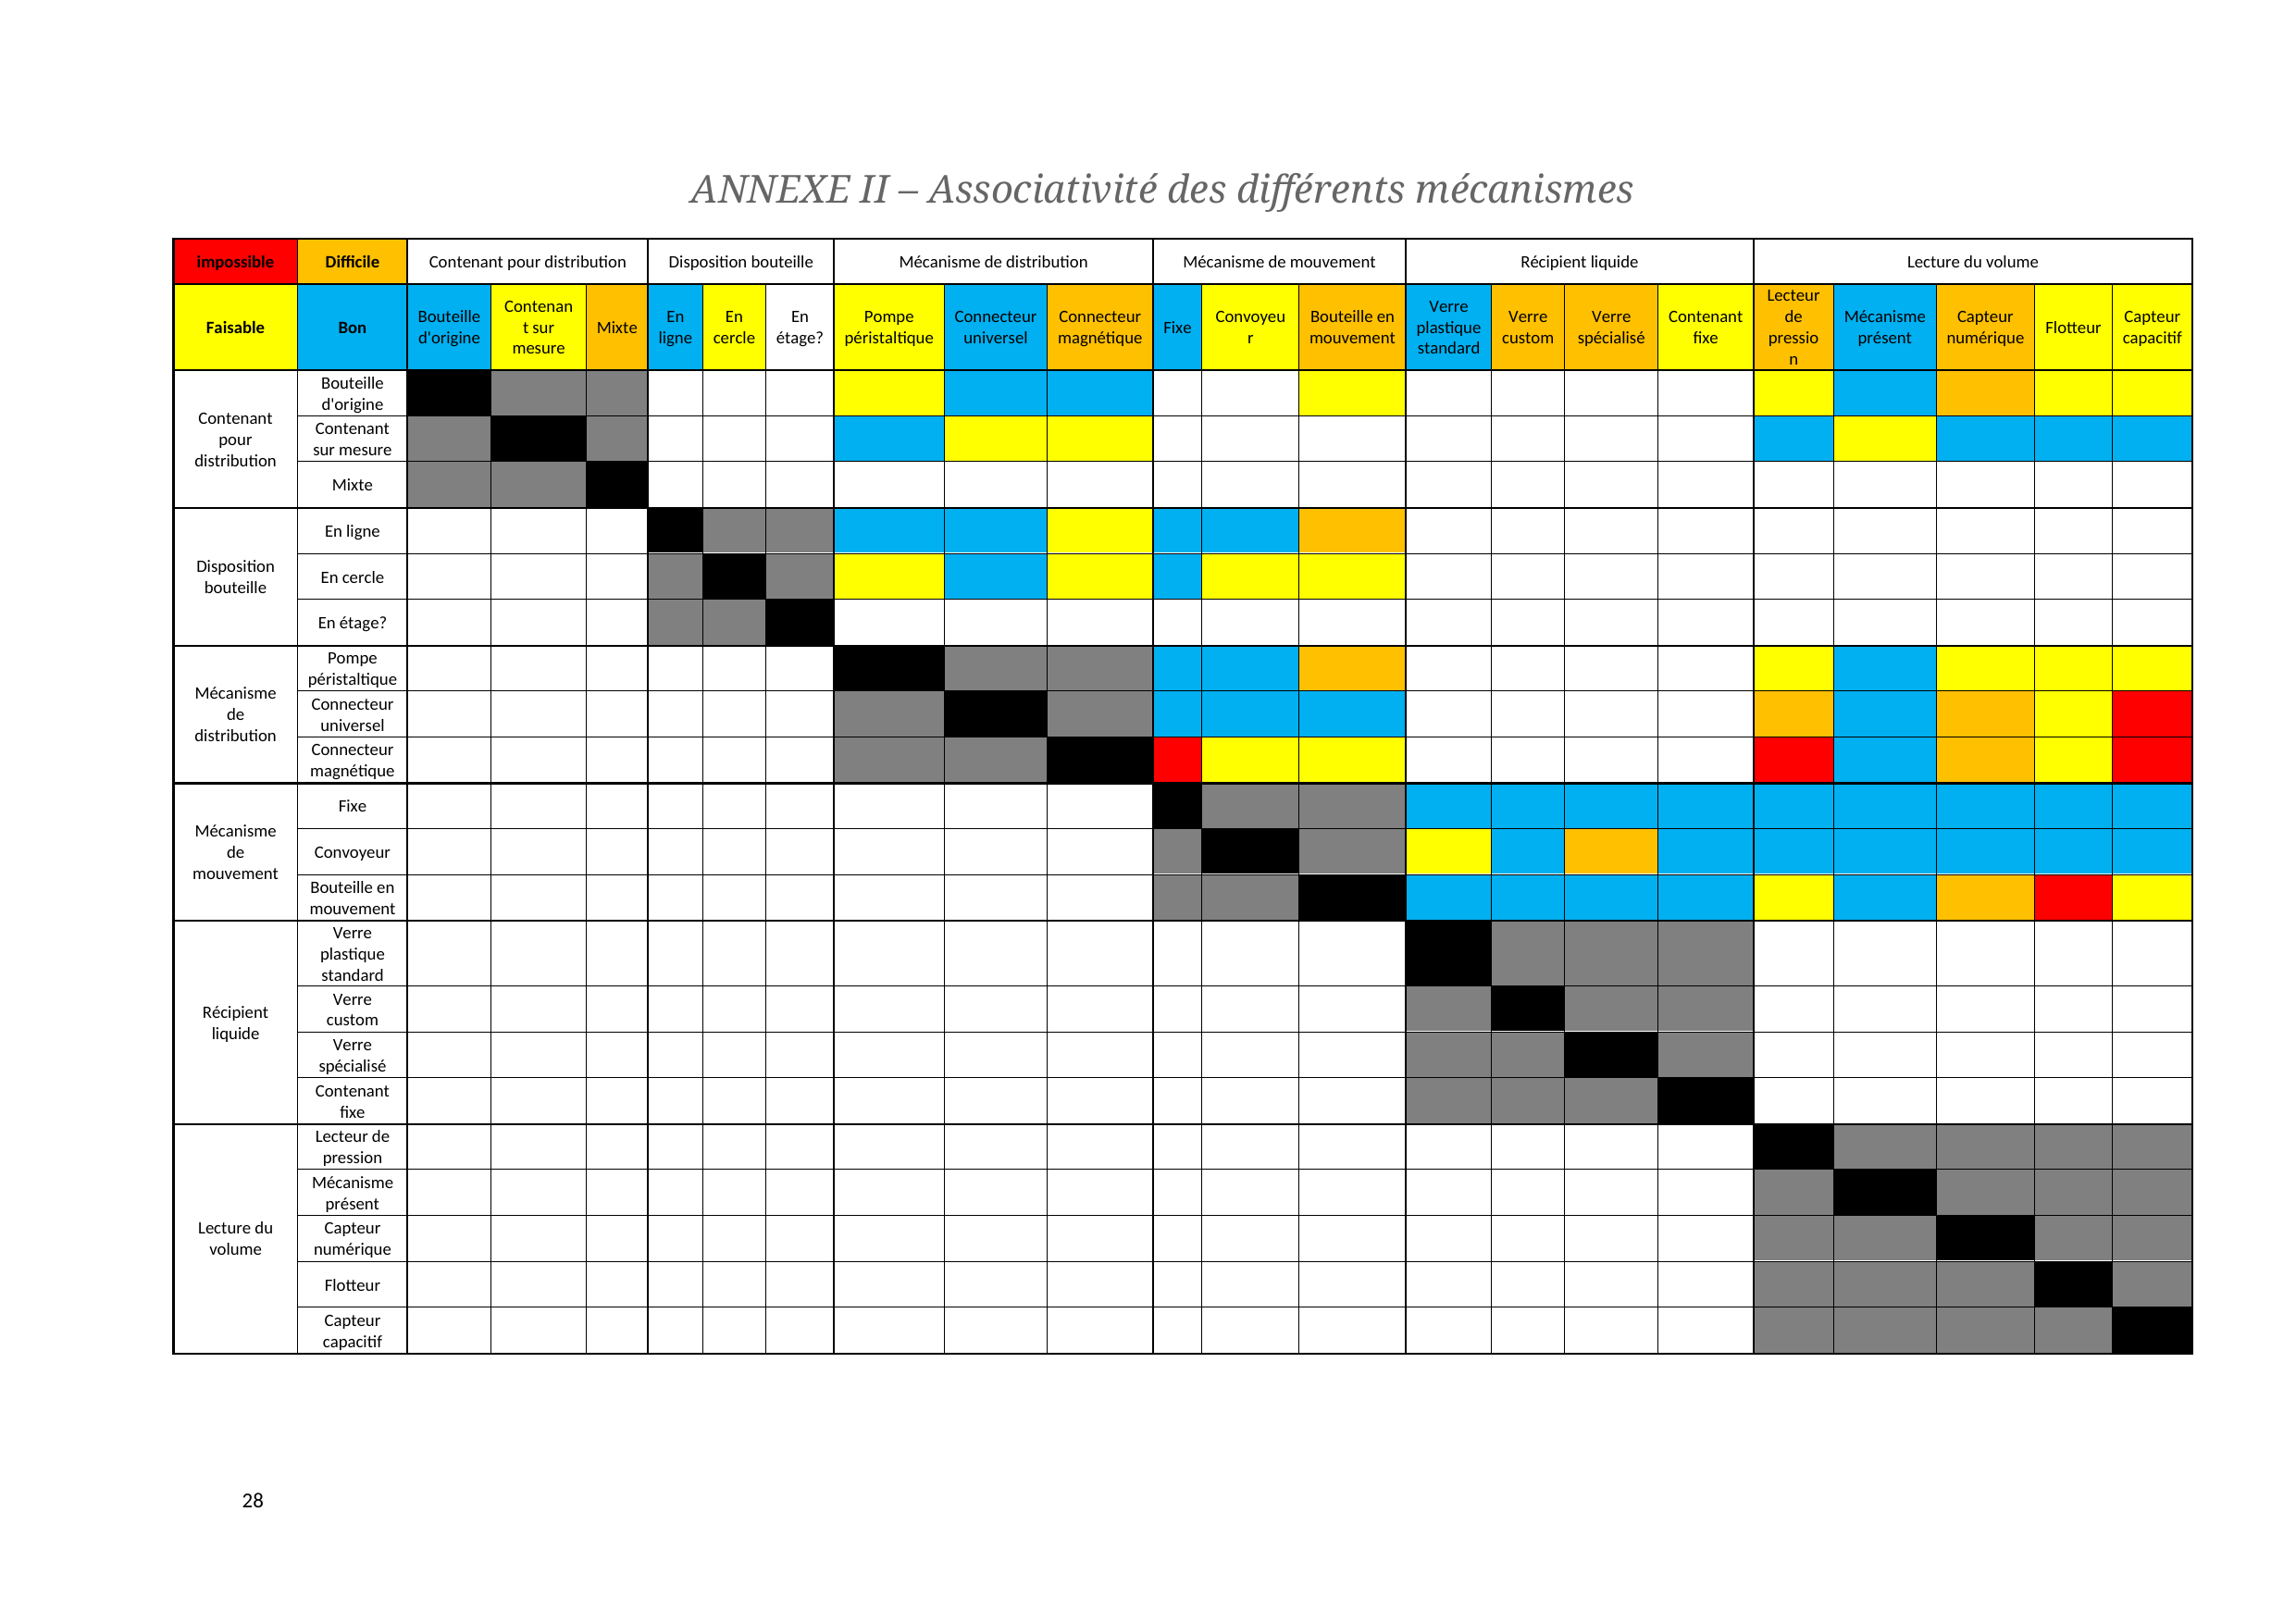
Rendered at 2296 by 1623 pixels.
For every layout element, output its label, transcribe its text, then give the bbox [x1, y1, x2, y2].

table_cell En cercle [703, 285, 765, 369]
table_cell [1048, 554, 1152, 599]
table_cell [1202, 1307, 1298, 1353]
table_cell [1834, 785, 1936, 828]
table_cell [408, 416, 490, 461]
table_cell [408, 737, 490, 782]
table_cell [587, 462, 647, 507]
table_cell [945, 1216, 1047, 1260]
table_cell [1299, 737, 1405, 782]
table_cell [2035, 922, 2112, 985]
table_cell En cercle [298, 554, 406, 599]
table_cell [1202, 829, 1298, 873]
table_cell [1154, 829, 1201, 873]
table_cell [408, 986, 490, 1031]
table_header Récipient liquide [1407, 240, 1753, 283]
table_cell [703, 600, 765, 645]
table_cell [1658, 785, 1753, 828]
table_cell Pompe péristaltique [298, 647, 406, 690]
table_header Mécanisme de mouvement [1154, 240, 1405, 283]
table_cell Verre spécialisé [298, 1033, 406, 1077]
table_cell [491, 554, 586, 599]
table_cell [1937, 1216, 2034, 1260]
table_cell [835, 647, 944, 690]
table_cell [1154, 1170, 1201, 1215]
table_cell [1565, 647, 1657, 690]
table_cell [1154, 737, 1201, 782]
table_cell [766, 1078, 833, 1123]
table_cell [408, 1033, 490, 1077]
table_cell [1202, 737, 1298, 782]
table_cell [1048, 829, 1152, 873]
table_cell [408, 1170, 490, 1215]
table_cell [2113, 1262, 2191, 1307]
table_cell [1202, 691, 1298, 737]
table_cell [835, 986, 944, 1031]
table_header Mécanisme de distribution [835, 240, 1152, 283]
table_cell [1834, 600, 1936, 645]
table_cell Lecteur de pression [298, 1125, 406, 1169]
table_cell [408, 691, 490, 737]
table_cell [1048, 785, 1152, 828]
table_cell [649, 554, 702, 599]
table_cell [1937, 1125, 2034, 1169]
table_cell Flotteur [298, 1262, 406, 1307]
table_cell [1048, 1307, 1152, 1353]
table_cell [2113, 1125, 2191, 1169]
table_cell [766, 829, 833, 873]
table_cell [2113, 691, 2191, 737]
table_cell [835, 785, 944, 828]
table_cell [1565, 1216, 1657, 1260]
table_cell [1299, 785, 1405, 828]
table_cell [1834, 1033, 1936, 1077]
table_cell [1658, 829, 1753, 873]
table_cell [1937, 922, 2034, 985]
table_header Disposition bouteille [649, 240, 833, 283]
table_cell [1755, 371, 1833, 415]
table_cell [2113, 371, 2191, 415]
table_cell [1755, 1170, 1833, 1215]
table_cell [1755, 785, 1833, 828]
table_cell [649, 829, 702, 873]
table_cell [2113, 1170, 2191, 1215]
table_cell Mécanisme présent [298, 1170, 406, 1215]
table_cell [835, 922, 944, 985]
table_cell [649, 1078, 702, 1123]
table_cell [835, 1262, 944, 1307]
table_cell [491, 462, 586, 507]
table_cell [1299, 647, 1405, 690]
table_cell [649, 875, 702, 920]
table_cell [1565, 737, 1657, 782]
table_cell Lecteur de pression [1755, 285, 1833, 369]
table_cell [587, 986, 647, 1031]
table_cell [835, 829, 944, 873]
table_cell [1565, 785, 1657, 828]
table_cell Verre spécialisé [1565, 285, 1657, 369]
table_cell [766, 1216, 833, 1260]
table_cell [491, 691, 586, 737]
table_cell [1154, 691, 1201, 737]
table_cell [1492, 829, 1564, 873]
table_cell [835, 1170, 944, 1215]
table_cell [408, 1262, 490, 1307]
table_cell [1154, 462, 1201, 507]
table_cell [1492, 371, 1564, 415]
table_cell [1202, 416, 1298, 461]
table_cell [703, 691, 765, 737]
table_cell [1658, 600, 1753, 645]
table_cell [408, 462, 490, 507]
table_cell [1492, 509, 1564, 552]
table_cell Verre custom [298, 986, 406, 1031]
table_cell [1154, 554, 1201, 599]
table_cell [703, 737, 765, 782]
table_cell [1407, 1125, 1491, 1169]
table_cell [2113, 875, 2191, 920]
table_cell [1565, 554, 1657, 599]
table_cell [1202, 922, 1298, 985]
table_cell [1154, 986, 1201, 1031]
table_cell [491, 1078, 586, 1123]
table_cell [766, 554, 833, 599]
table_cell [1658, 1125, 1753, 1169]
table_cell [1937, 986, 2034, 1031]
table_cell [408, 1078, 490, 1123]
table_cell [1565, 922, 1657, 985]
table_cell [1565, 462, 1657, 507]
table_cell [2113, 1307, 2191, 1353]
table_cell [703, 986, 765, 1031]
table_cell [649, 922, 702, 985]
table_cell [1834, 986, 1936, 1031]
table_cell [408, 600, 490, 645]
table_cell [1492, 922, 1564, 985]
table_cell [2035, 600, 2112, 645]
table_cell Bouteille d'origine [298, 371, 406, 415]
table_cell [1565, 416, 1657, 461]
table_cell [703, 875, 765, 920]
table_cell [649, 1170, 702, 1215]
table_cell Verre custom [1492, 285, 1564, 369]
table_cell [1202, 1078, 1298, 1123]
table_cell [1048, 875, 1152, 920]
table_cell [1658, 647, 1753, 690]
table_cell [835, 875, 944, 920]
table_cell [1407, 509, 1491, 552]
table_cell [766, 600, 833, 645]
table_cell Connecteur universel [945, 285, 1047, 369]
table_header impossible [175, 240, 297, 283]
table_cell [1937, 875, 2034, 920]
table_cell [2113, 509, 2191, 552]
table_cell [1154, 875, 1201, 920]
table_header Lecture du volume [1755, 240, 2191, 283]
table_cell [1492, 1307, 1564, 1353]
table_cell [2035, 1307, 2112, 1353]
table_cell [491, 600, 586, 645]
table_cell [1202, 875, 1298, 920]
table_cell [1407, 922, 1491, 985]
table_cell [1834, 1078, 1936, 1123]
table_cell [2035, 875, 2112, 920]
table_header Contenant pour distribution [408, 240, 647, 283]
table_cell [1658, 416, 1753, 461]
table_cell [2035, 1125, 2112, 1169]
table_cell Capteur numérique [298, 1216, 406, 1260]
table_cell [1492, 554, 1564, 599]
table_cell [1834, 1216, 1936, 1260]
table_cell [835, 600, 944, 645]
table_cell [2035, 785, 2112, 828]
table_cell [587, 922, 647, 985]
table_cell [1202, 371, 1298, 415]
table_cell [1299, 554, 1405, 599]
table_cell [1834, 647, 1936, 690]
table_cell [703, 1170, 765, 1215]
table_cell [587, 1216, 647, 1260]
table_cell [1299, 691, 1405, 737]
table_cell [1658, 509, 1753, 552]
table_cell [587, 1170, 647, 1215]
table_cell [491, 986, 586, 1031]
table_cell [491, 737, 586, 782]
table_cell [1834, 416, 1936, 461]
table_cell [587, 509, 647, 552]
table_cell [1048, 986, 1152, 1031]
table_cell [649, 737, 702, 782]
table_cell [408, 647, 490, 690]
table_cell Verre plastique standard [298, 922, 406, 985]
table_cell [766, 647, 833, 690]
table_cell [1048, 600, 1152, 645]
table_cell [1407, 1033, 1491, 1077]
table_cell [1299, 371, 1405, 415]
table_cell [1755, 1078, 1833, 1123]
table_cell [1202, 1125, 1298, 1169]
table_cell Contenant pour distribution [175, 371, 297, 507]
table_cell [2113, 647, 2191, 690]
table_cell [2035, 986, 2112, 1031]
table_cell [2113, 600, 2191, 645]
table_cell [408, 1216, 490, 1260]
table_cell [408, 785, 490, 828]
table_cell [1658, 1033, 1753, 1077]
table_cell [491, 647, 586, 690]
table_cell [408, 554, 490, 599]
table_cell [1202, 509, 1298, 552]
table_cell [1048, 416, 1152, 461]
table_cell Mécanisme de distribution [175, 647, 297, 782]
table_cell [587, 416, 647, 461]
table_cell [1565, 1125, 1657, 1169]
table_cell [491, 416, 586, 461]
table_cell [835, 371, 944, 415]
table_cell Pompe péristaltique [835, 285, 944, 369]
table_cell [1492, 737, 1564, 782]
table_cell [703, 554, 765, 599]
table_cell [491, 509, 586, 552]
table_cell [1202, 785, 1298, 828]
table_cell [1048, 1170, 1152, 1215]
table_cell [2035, 1078, 2112, 1123]
table_cell [491, 371, 586, 415]
table_cell [1565, 509, 1657, 552]
table_cell [1937, 1170, 2034, 1215]
table_cell [1299, 829, 1405, 873]
table_cell Bouteille d'origine [408, 285, 490, 369]
table_cell [1937, 371, 2034, 415]
table_cell [1154, 922, 1201, 985]
table_cell [1202, 462, 1298, 507]
table_cell [703, 1262, 765, 1307]
table_cell [835, 509, 944, 552]
table_cell Faisable [175, 285, 297, 369]
table_cell [1492, 416, 1564, 461]
table_cell [766, 509, 833, 552]
table_cell [1755, 829, 1833, 873]
table_cell [2113, 1216, 2191, 1260]
table_cell [1492, 986, 1564, 1031]
table_cell [1407, 600, 1491, 645]
table_cell [1154, 600, 1201, 645]
table_cell [1048, 1216, 1152, 1260]
table_cell [1658, 1170, 1753, 1215]
table_cell [1202, 1170, 1298, 1215]
table_cell [1755, 462, 1833, 507]
table_cell [491, 1216, 586, 1260]
table_cell [2113, 737, 2191, 782]
table_cell [1299, 986, 1405, 1031]
table_cell [1299, 875, 1405, 920]
table_cell [1202, 1262, 1298, 1307]
table_cell [491, 1307, 586, 1353]
table_cell [703, 1078, 765, 1123]
table_cell [2035, 416, 2112, 461]
table_cell [1202, 647, 1298, 690]
table_cell Flotteur [2035, 285, 2112, 369]
table_cell [1202, 554, 1298, 599]
table_cell [1492, 462, 1564, 507]
table_cell [1492, 1125, 1564, 1169]
table_cell [1492, 1033, 1564, 1077]
table_cell [1154, 1262, 1201, 1307]
table_cell [835, 1307, 944, 1353]
table_cell [1658, 1307, 1753, 1353]
table_cell [587, 691, 647, 737]
table_cell [587, 554, 647, 599]
table_cell [766, 737, 833, 782]
subtitle ANNEXE II – Associativité des différents mécanismes [208, 162, 2122, 215]
table_cell [1937, 1033, 2034, 1077]
table_cell [2113, 829, 2191, 873]
table_cell [766, 1170, 833, 1215]
table_cell Capteur numérique [1937, 285, 2034, 369]
table_cell [703, 509, 765, 552]
table_cell [1658, 986, 1753, 1031]
table_cell [1202, 986, 1298, 1031]
table_cell [1834, 1170, 1936, 1215]
table_cell [835, 737, 944, 782]
table_cell [1565, 1170, 1657, 1215]
table_cell [1834, 371, 1936, 415]
table_cell [649, 1033, 702, 1077]
table_cell [649, 1125, 702, 1169]
table_cell [1755, 1125, 1833, 1169]
table_cell [491, 1170, 586, 1215]
table_cell [587, 785, 647, 828]
table_cell [1755, 986, 1833, 1031]
table_cell Fixe [1154, 285, 1201, 369]
table_cell [835, 1125, 944, 1169]
table_cell Convoyeur [298, 829, 406, 873]
table_cell [2035, 1170, 2112, 1215]
table_cell [587, 600, 647, 645]
table_cell [2113, 785, 2191, 828]
table_cell [1658, 691, 1753, 737]
table_cell [1407, 691, 1491, 737]
table_cell [766, 1125, 833, 1169]
table_cell [1492, 647, 1564, 690]
table_cell [1937, 416, 2034, 461]
table_cell [1492, 785, 1564, 828]
table_cell [945, 416, 1047, 461]
table_cell [1834, 554, 1936, 599]
table_cell [1492, 875, 1564, 920]
table_cell [945, 554, 1047, 599]
table_cell [1755, 647, 1833, 690]
table_cell [1048, 509, 1152, 552]
table_cell [1492, 1262, 1564, 1307]
table_cell [1048, 1078, 1152, 1123]
table_cell [1937, 600, 2034, 645]
table_cell [945, 737, 1047, 782]
table_cell [1755, 600, 1833, 645]
table_cell [408, 922, 490, 985]
table_cell Mixte [298, 462, 406, 507]
table_cell Bouteille en mouvement [298, 875, 406, 920]
table_cell [649, 785, 702, 828]
table_cell [408, 829, 490, 873]
table_cell Connecteur magnétique [1048, 285, 1152, 369]
table_cell [1048, 1033, 1152, 1077]
table_cell [945, 829, 1047, 873]
table_cell [703, 1125, 765, 1169]
table_cell [1937, 1078, 2034, 1123]
table_cell [1048, 1125, 1152, 1169]
table_cell [1834, 922, 1936, 985]
table_cell [703, 647, 765, 690]
table_cell [1755, 554, 1833, 599]
table_cell [1048, 647, 1152, 690]
table_cell [587, 829, 647, 873]
table_cell [2113, 416, 2191, 461]
table_cell Bouteille en mouvement [1299, 285, 1405, 369]
table_cell [1658, 462, 1753, 507]
table_cell [649, 1262, 702, 1307]
table_cell [835, 1033, 944, 1077]
table_cell Bon [298, 285, 406, 369]
table_cell [587, 1033, 647, 1077]
table_cell [587, 1262, 647, 1307]
table_cell [649, 371, 702, 415]
table_cell [2113, 554, 2191, 599]
table_cell [408, 1125, 490, 1169]
table_cell Mécanisme de mouvement [175, 785, 297, 920]
table_cell [945, 371, 1047, 415]
table_cell [766, 1033, 833, 1077]
table_cell [766, 1262, 833, 1307]
table_cell [1755, 1307, 1833, 1353]
table_cell [835, 691, 944, 737]
table_cell [1299, 1033, 1405, 1077]
table_cell [1299, 1170, 1405, 1215]
table_cell [1407, 875, 1491, 920]
table_cell [945, 785, 1047, 828]
table_cell [1755, 922, 1833, 985]
table_cell [945, 647, 1047, 690]
table_cell [1565, 986, 1657, 1031]
table_cell [1658, 1078, 1753, 1123]
table_cell [1048, 371, 1152, 415]
table_cell Contenant sur mesure [298, 416, 406, 461]
table_cell [766, 691, 833, 737]
table_cell [1407, 986, 1491, 1031]
table_cell [1048, 691, 1152, 737]
table_cell [766, 986, 833, 1031]
table_cell [1299, 1262, 1405, 1307]
table_cell [1492, 691, 1564, 737]
table_cell [649, 416, 702, 461]
table_cell [2113, 1078, 2191, 1123]
table_cell [1407, 1262, 1491, 1307]
table_cell Disposition bouteille [175, 509, 297, 645]
table_cell Capteur capacitif [298, 1307, 406, 1353]
table_cell [1202, 1216, 1298, 1260]
table_cell [1048, 922, 1152, 985]
table_cell [1658, 1216, 1753, 1260]
table_cell [1834, 1307, 1936, 1353]
table_cell [649, 1307, 702, 1353]
table_cell [1937, 462, 2034, 507]
table_cell [1658, 1262, 1753, 1307]
table_cell [1937, 1307, 2034, 1353]
table_cell [766, 785, 833, 828]
table_cell [766, 1307, 833, 1353]
table_cell [703, 829, 765, 873]
table_cell [1755, 691, 1833, 737]
table_cell [1937, 554, 2034, 599]
table_cell [1407, 1078, 1491, 1123]
table_cell [766, 875, 833, 920]
table_cell [1565, 691, 1657, 737]
table_cell Contenant fixe [298, 1078, 406, 1123]
table_cell [945, 509, 1047, 552]
table_cell [1407, 737, 1491, 782]
table_cell [587, 875, 647, 920]
table_cell [1492, 1216, 1564, 1260]
table_cell [2035, 647, 2112, 690]
table_cell [1834, 462, 1936, 507]
table_cell [1755, 737, 1833, 782]
table_cell [1407, 1170, 1491, 1215]
table_cell Capteur capacitif [2113, 285, 2191, 369]
table_cell [649, 509, 702, 552]
table_cell [1154, 1078, 1201, 1123]
table_cell [2035, 737, 2112, 782]
table_cell [703, 785, 765, 828]
table_cell [1937, 737, 2034, 782]
table_cell [1937, 647, 2034, 690]
table_cell [2113, 986, 2191, 1031]
table_cell Récipient liquide [175, 922, 297, 1123]
table_cell [1299, 416, 1405, 461]
table_cell [1154, 785, 1201, 828]
table_cell [1834, 1262, 1936, 1307]
table_cell [835, 554, 944, 599]
table_cell [2035, 1216, 2112, 1260]
table_cell [649, 691, 702, 737]
table_cell [2035, 371, 2112, 415]
table_cell [945, 1262, 1047, 1307]
table_cell [766, 416, 833, 461]
table_cell [408, 509, 490, 552]
table_cell [2035, 691, 2112, 737]
table_cell [1834, 737, 1936, 782]
table_cell [1154, 1125, 1201, 1169]
table_cell [1834, 1125, 1936, 1169]
table_cell [1407, 371, 1491, 415]
table_cell [587, 1307, 647, 1353]
table_cell [1154, 1033, 1201, 1077]
table_cell [1154, 647, 1201, 690]
table_cell [1492, 1078, 1564, 1123]
table_cell [945, 1307, 1047, 1353]
table_cell [2035, 829, 2112, 873]
table_cell [491, 875, 586, 920]
table_cell [1565, 600, 1657, 645]
table_cell [1299, 1125, 1405, 1169]
table_cell [945, 1125, 1047, 1169]
table_cell [1755, 1033, 1833, 1077]
table_cell [1834, 875, 1936, 920]
table_cell En ligne [298, 509, 406, 552]
table_cell [1565, 1033, 1657, 1077]
table_cell [649, 647, 702, 690]
table_cell [766, 922, 833, 985]
table_cell [835, 1216, 944, 1260]
table_cell [1407, 647, 1491, 690]
table_cell [766, 462, 833, 507]
table_cell [587, 1125, 647, 1169]
table_cell [2035, 509, 2112, 552]
table_cell [703, 1033, 765, 1077]
table_cell [1658, 554, 1753, 599]
table_cell [945, 875, 1047, 920]
table_cell Connecteur magnétique [298, 737, 406, 782]
table_cell [1937, 785, 2034, 828]
table_cell [1658, 737, 1753, 782]
table_cell [703, 922, 765, 985]
table_cell [1407, 462, 1491, 507]
table_cell [1834, 509, 1936, 552]
table_cell [1755, 875, 1833, 920]
table_cell [1565, 371, 1657, 415]
table_cell [945, 600, 1047, 645]
table_cell [766, 371, 833, 415]
table_cell [1299, 922, 1405, 985]
table_cell En étage? [298, 600, 406, 645]
table_cell [945, 1170, 1047, 1215]
table_cell Verre plastique standard [1407, 285, 1491, 369]
table_cell [1565, 875, 1657, 920]
table_cell [1755, 509, 1833, 552]
table_cell [835, 1078, 944, 1123]
table_cell Lecture du volume [175, 1125, 297, 1353]
table_cell [1299, 600, 1405, 645]
table_cell [1937, 691, 2034, 737]
table_cell Fixe [298, 785, 406, 828]
table_cell [2035, 462, 2112, 507]
table_cell [2035, 1033, 2112, 1077]
table_cell [649, 986, 702, 1031]
table_cell [703, 416, 765, 461]
table_cell [491, 1033, 586, 1077]
table_cell [1154, 1216, 1201, 1260]
table_cell [945, 922, 1047, 985]
table_cell Mécanisme présent [1834, 285, 1936, 369]
table_cell Contenant sur mesure [491, 285, 586, 369]
table_cell Mixte [587, 285, 647, 369]
table_cell [835, 416, 944, 461]
table_cell [1299, 1307, 1405, 1353]
table_cell [703, 462, 765, 507]
table_cell [1658, 922, 1753, 985]
table_cell [649, 462, 702, 507]
table_cell [1565, 829, 1657, 873]
table_header Difficile [298, 240, 406, 283]
table_cell [1407, 785, 1491, 828]
table_cell [1834, 691, 1936, 737]
table_cell [1755, 1216, 1833, 1260]
table_cell [1937, 829, 2034, 873]
table_cell [703, 1307, 765, 1353]
table_cell [1492, 1170, 1564, 1215]
table_cell [945, 462, 1047, 507]
table_cell [2035, 1262, 2112, 1307]
table_cell [2113, 462, 2191, 507]
table_cell [408, 371, 490, 415]
table_cell [1154, 509, 1201, 552]
table_cell [1299, 1078, 1405, 1123]
table_cell [649, 1216, 702, 1260]
table_cell [587, 371, 647, 415]
table_cell [945, 1078, 1047, 1123]
table_cell [491, 1125, 586, 1169]
table_cell [1154, 371, 1201, 415]
table_cell [1048, 462, 1152, 507]
table_cell [703, 1216, 765, 1260]
table_cell En ligne [649, 285, 702, 369]
table_cell [945, 691, 1047, 737]
table_cell [1937, 1262, 2034, 1307]
table_cell [587, 647, 647, 690]
table_cell [649, 600, 702, 645]
table_cell [1658, 371, 1753, 415]
table_cell [491, 785, 586, 828]
table_cell [945, 986, 1047, 1031]
table_cell [2113, 922, 2191, 985]
table_cell [491, 922, 586, 985]
table_cell [1407, 1307, 1491, 1353]
table_cell [408, 1307, 490, 1353]
table_cell [1755, 416, 1833, 461]
table_cell [1407, 416, 1491, 461]
table_cell [1407, 829, 1491, 873]
table_cell [1407, 554, 1491, 599]
table_cell [1492, 600, 1564, 645]
table_cell [1202, 600, 1298, 645]
table_cell [1202, 1033, 1298, 1077]
table_cell [1658, 875, 1753, 920]
table_cell [1048, 1262, 1152, 1307]
table_cell [1048, 737, 1152, 782]
table_cell Convoyeur [1202, 285, 1298, 369]
table_cell [491, 829, 586, 873]
table_cell [2113, 1033, 2191, 1077]
table_cell [587, 1078, 647, 1123]
table_cell [1299, 509, 1405, 552]
table_cell [1154, 416, 1201, 461]
table_cell [1154, 1307, 1201, 1353]
table_cell [1937, 509, 2034, 552]
table_cell [1299, 462, 1405, 507]
table_cell [1299, 1216, 1405, 1260]
table_cell [491, 1262, 586, 1307]
table_cell [2035, 554, 2112, 599]
table_cell Contenant fixe [1658, 285, 1753, 369]
table_cell [408, 875, 490, 920]
table_cell [587, 737, 647, 782]
table_cell Connecteur universel [298, 691, 406, 737]
table_cell [1834, 829, 1936, 873]
table_cell [1565, 1262, 1657, 1307]
table_cell En étage? [766, 285, 833, 369]
table_cell [703, 371, 765, 415]
table_cell [945, 1033, 1047, 1077]
table_cell [1755, 1262, 1833, 1307]
table_cell [1565, 1307, 1657, 1353]
table_cell [1565, 1078, 1657, 1123]
table_cell [1407, 1216, 1491, 1260]
table_cell [835, 462, 944, 507]
